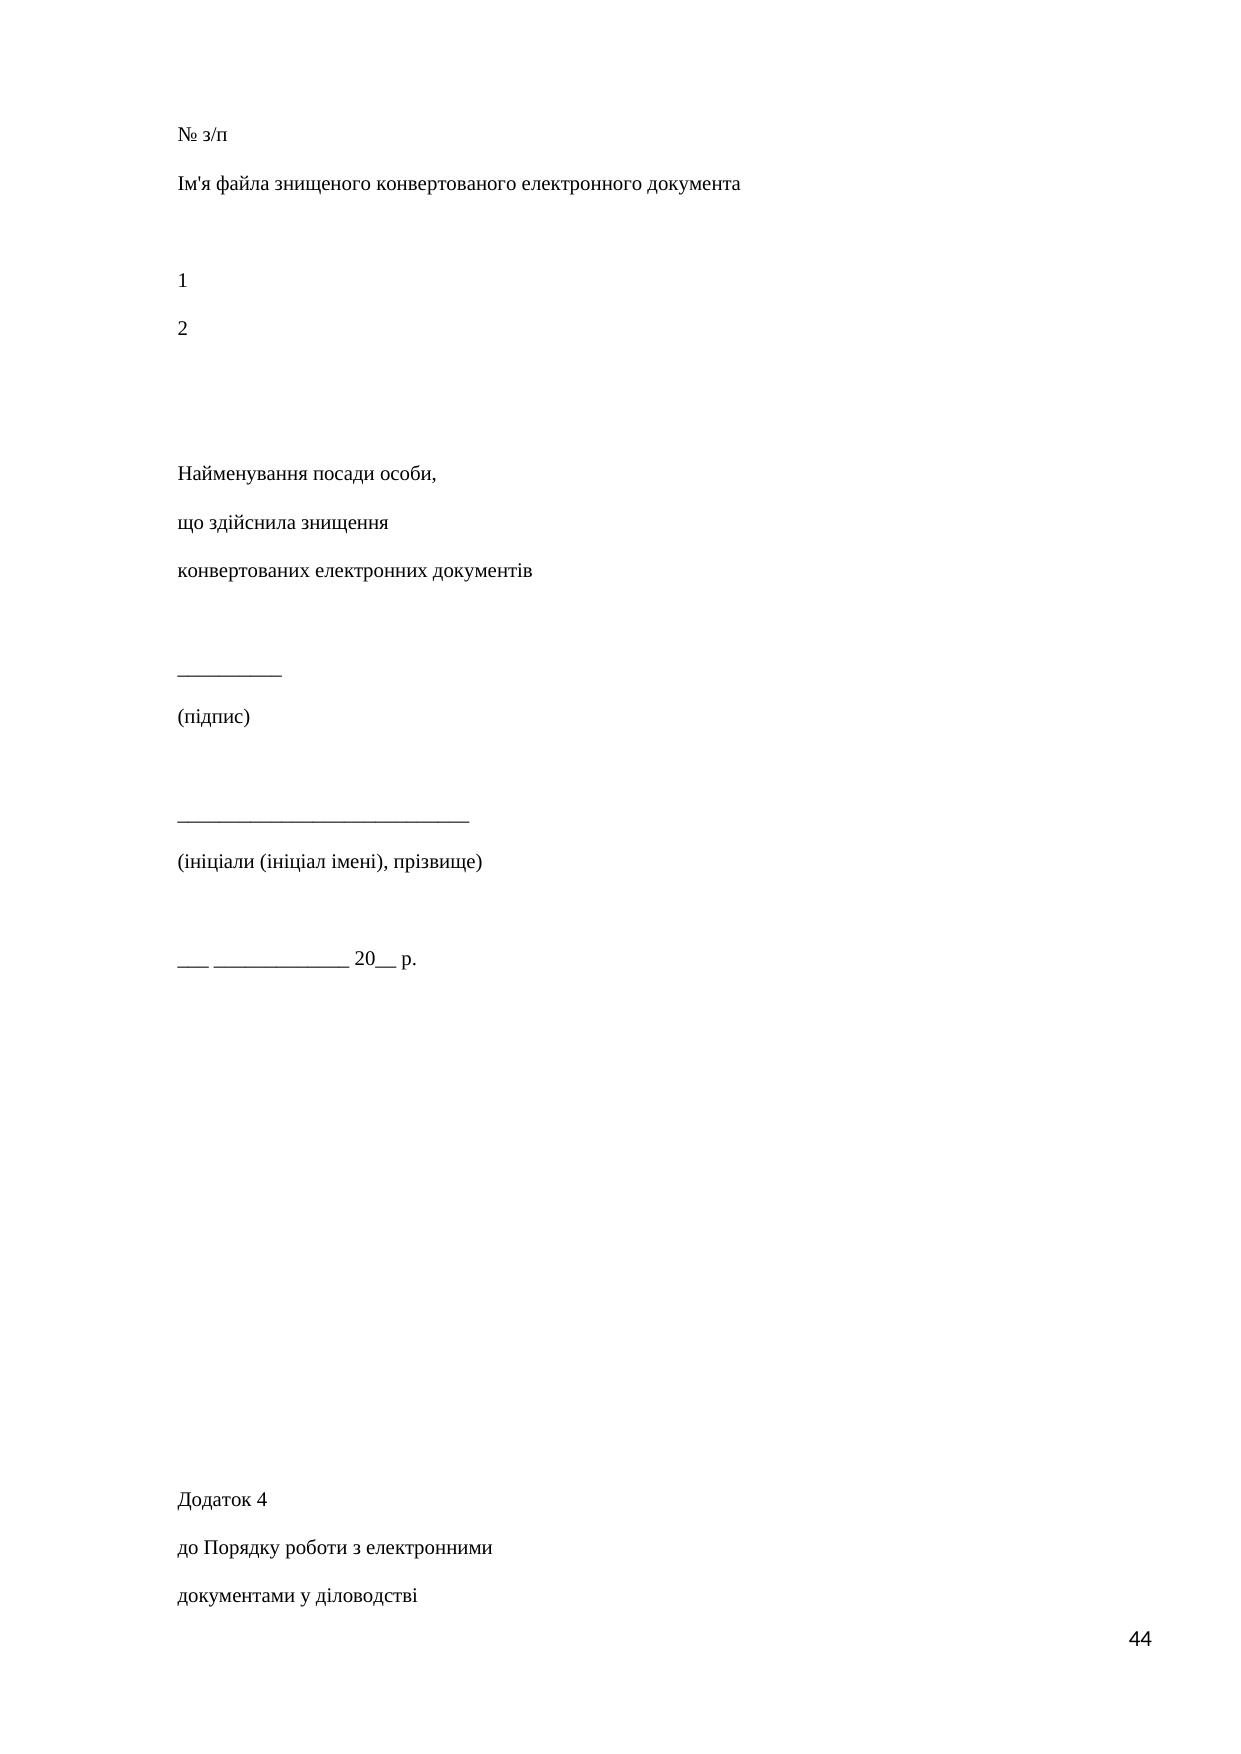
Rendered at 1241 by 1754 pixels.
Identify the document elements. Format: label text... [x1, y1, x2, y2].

text № з/п [177, 122, 1152, 146]
text __________ [177, 655, 1152, 679]
text 2 [177, 316, 1152, 340]
text конвертованих електронних документів [177, 558, 1152, 582]
text до Порядку роботи з електронними [177, 1535, 1152, 1559]
text документами у діловодстві [177, 1583, 1152, 1607]
text Ім'я файла знищеного конвертованого електронного документа [177, 171, 1152, 195]
text (ініціали (ініціал імені), прізвище) [177, 849, 1152, 873]
text ____________________________ [177, 800, 1152, 824]
text (підпис) [177, 703, 1152, 728]
text 1 [177, 268, 1152, 292]
text Додаток 4 [177, 1486, 1152, 1511]
text Найменування посади особи, [177, 461, 1152, 485]
text ___ _____________ 20__ р. [177, 946, 1152, 970]
text що здійснила знищення [177, 510, 1152, 534]
